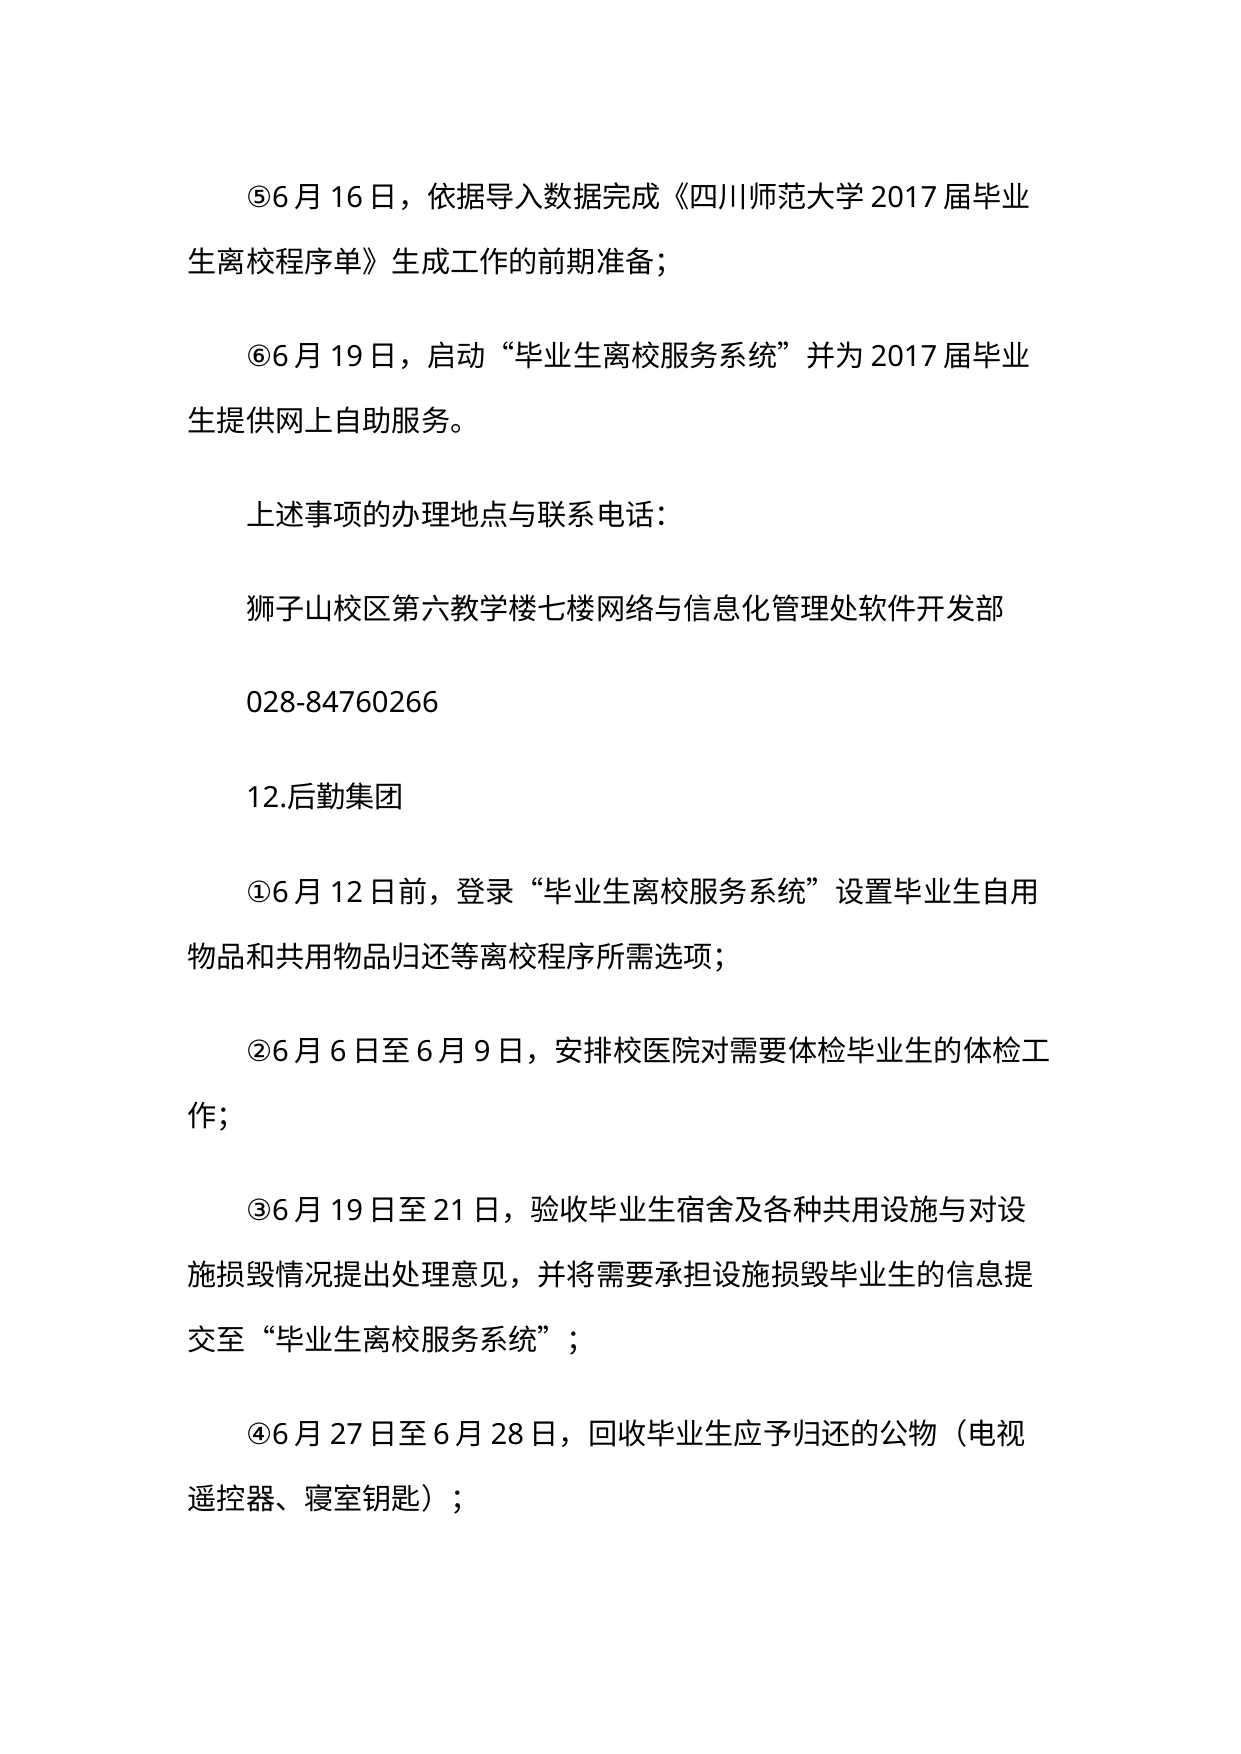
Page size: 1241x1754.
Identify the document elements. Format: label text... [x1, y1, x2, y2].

text 狮子山校区第六教学楼七楼网络与信息化管理处软件开发部 [187, 574, 1053, 639]
text ②6月6日至6月9日，安排校医院对需要体检毕业生的体检工作； [187, 1016, 1053, 1146]
text ④6月27日至6月28日，回收毕业生应予归还的公物（电视遥控器、寝室钥匙）； [187, 1399, 1053, 1529]
text ③6月19日至21日，验收毕业生宿舍及各种共用设施与对设施损毁情况提出处理意见，并将需要承担设施损毁毕业生的信息提交至“毕业生离校服务系统”； [187, 1175, 1053, 1370]
text ⑤6月16日，依据导入数据完成《四川师范大学2017届毕业生离校程序单》生成工作的前期准备； [187, 162, 1053, 292]
text ①6月12日前，登录“毕业生离校服务系统”设置毕业生自用物品和共用物品归还等离校程序所需选项； [187, 857, 1053, 987]
text 上述事项的办理地点与联系电话： [187, 480, 1053, 545]
text 12.后勤集团 [187, 763, 1053, 828]
text ⑥6月19日，启动“毕业生离校服务系统”并为2017届毕业生提供网上自助服务。 [187, 321, 1053, 451]
text 028-84760266 [187, 669, 1053, 734]
